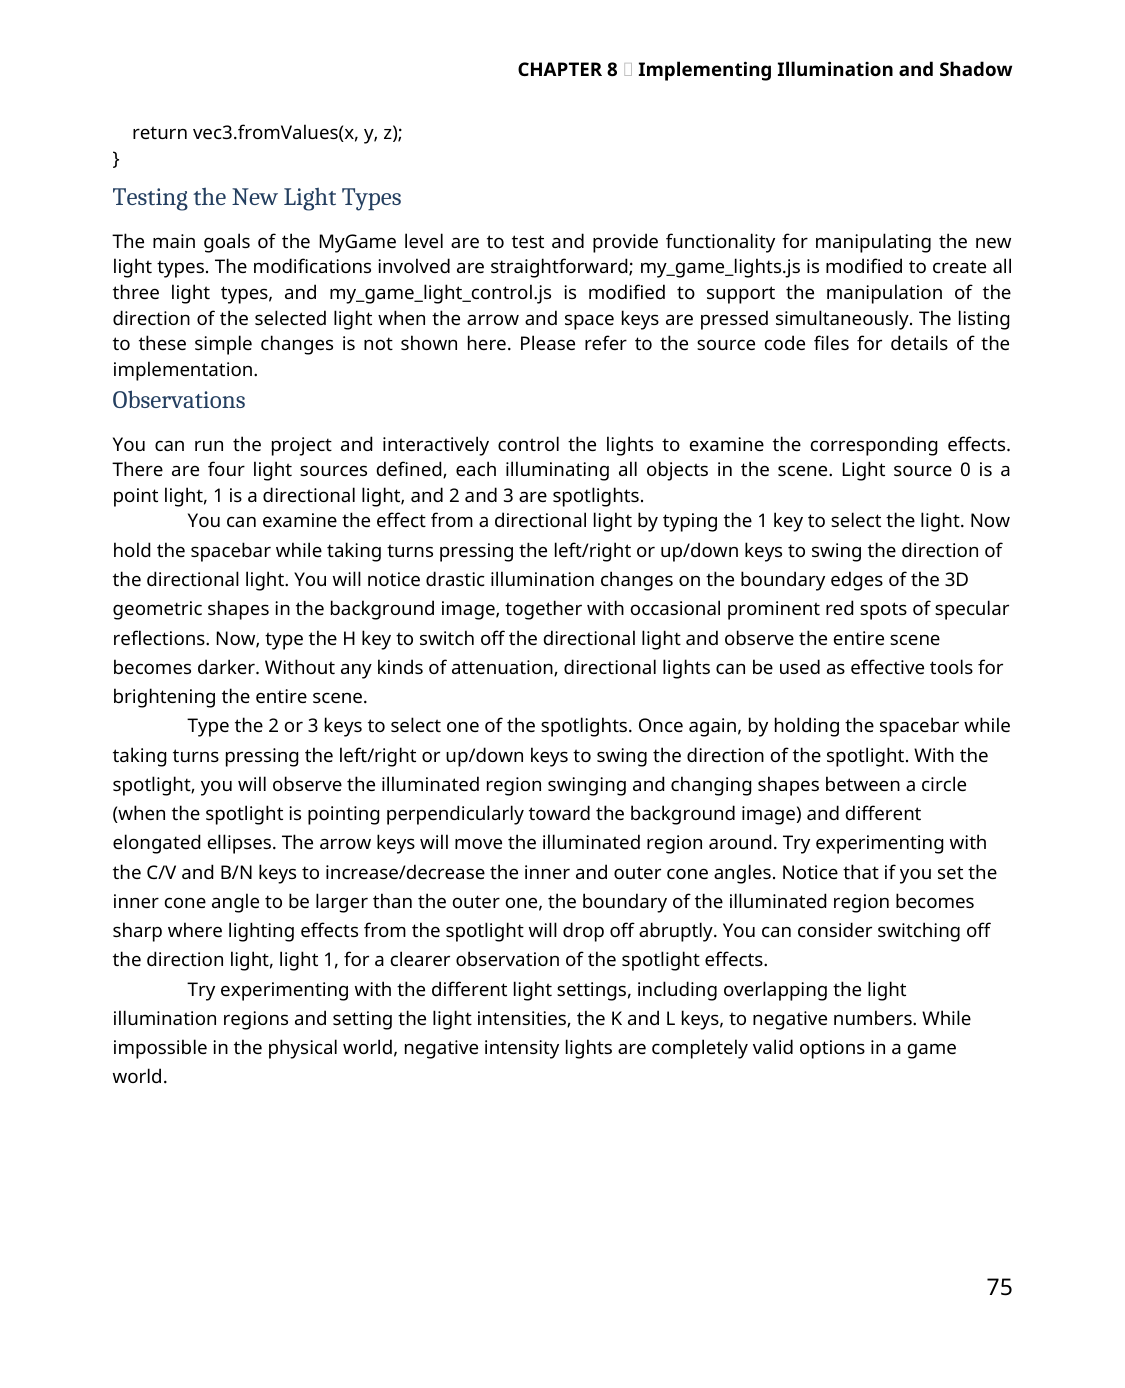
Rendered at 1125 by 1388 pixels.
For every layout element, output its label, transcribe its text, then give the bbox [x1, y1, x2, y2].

text Type the 2 or 3 keys to select one of the spotlights. Once again, by holding the spacebar while taking turns pressing the left/right or up/down keys to swing the direction of the spotlight. With the spotlight, you will observe the illuminated region swinging and changing shapes between a circle (when the spotlight is pointing perpendicularly toward the background image) and different elongated ellipses. The arrow keys will move the illuminated region around. Try experimenting with the C/V and B/N keys to increase/decrease the inner and outer cone angles. Notice that if you set the inner cone angle to be larger than the outer one, the boundary of the illuminated region becomes sharp where lighting effects from the spotlight will drop off abruptly. You can consider switching off the direction light, light 1, for a clearer observation of the spotlight effects. [112, 713, 1012, 972]
text You can examine the effect from a directional light by typing the 1 key to select the light. Now hold the spacebar while taking turns pressing the left/right or up/down keys to swing the direction of the directional light. You will notice drastic illumination changes on the boundary edges of the 3D geometric shapes in the background image, together with occasional prominent red spots of specular reflections. Now, type the H key to switch off the directional light and observe the entire scene becomes darker. Without any kinds of attenuation, directional lights can be used as effective tools for brightening the entire scene. [112, 508, 1012, 709]
text You can run the project and interactively control the lights to examine the corresponding effects. There are four light sources defined, each illuminating all objects in the scene. Light source 0 is a point light, 1 is a directional light, and 2 and 3 are spotlights. [112, 431, 1012, 508]
subtitle Observations [112, 386, 1012, 414]
text return vec3.fromValues(x, y, z); [112, 119, 1012, 145]
text } [112, 145, 1012, 170]
text The main goals of the MyGame level are to test and provide functionality for manipulating the new light types. The modifications involved are straightforward; my_game_lights.js is modified to create all three light types, and my_game_light_control.js is modified to support the manipulation of the direction of the selected light when the arrow and space keys are pressed simultaneously. The listing to these simple changes is not shown here. Please refer to the source code files for details of the implementation. [112, 228, 1012, 381]
text Try experimenting with the different light settings, including overlapping the light illumination regions and setting the light intensities, the K and L keys, to negative numbers. While impossible in the physical world, negative intensity lights are completely valid options in a game world. [112, 976, 1012, 1089]
subtitle Testing the New Light Types [112, 183, 1012, 212]
